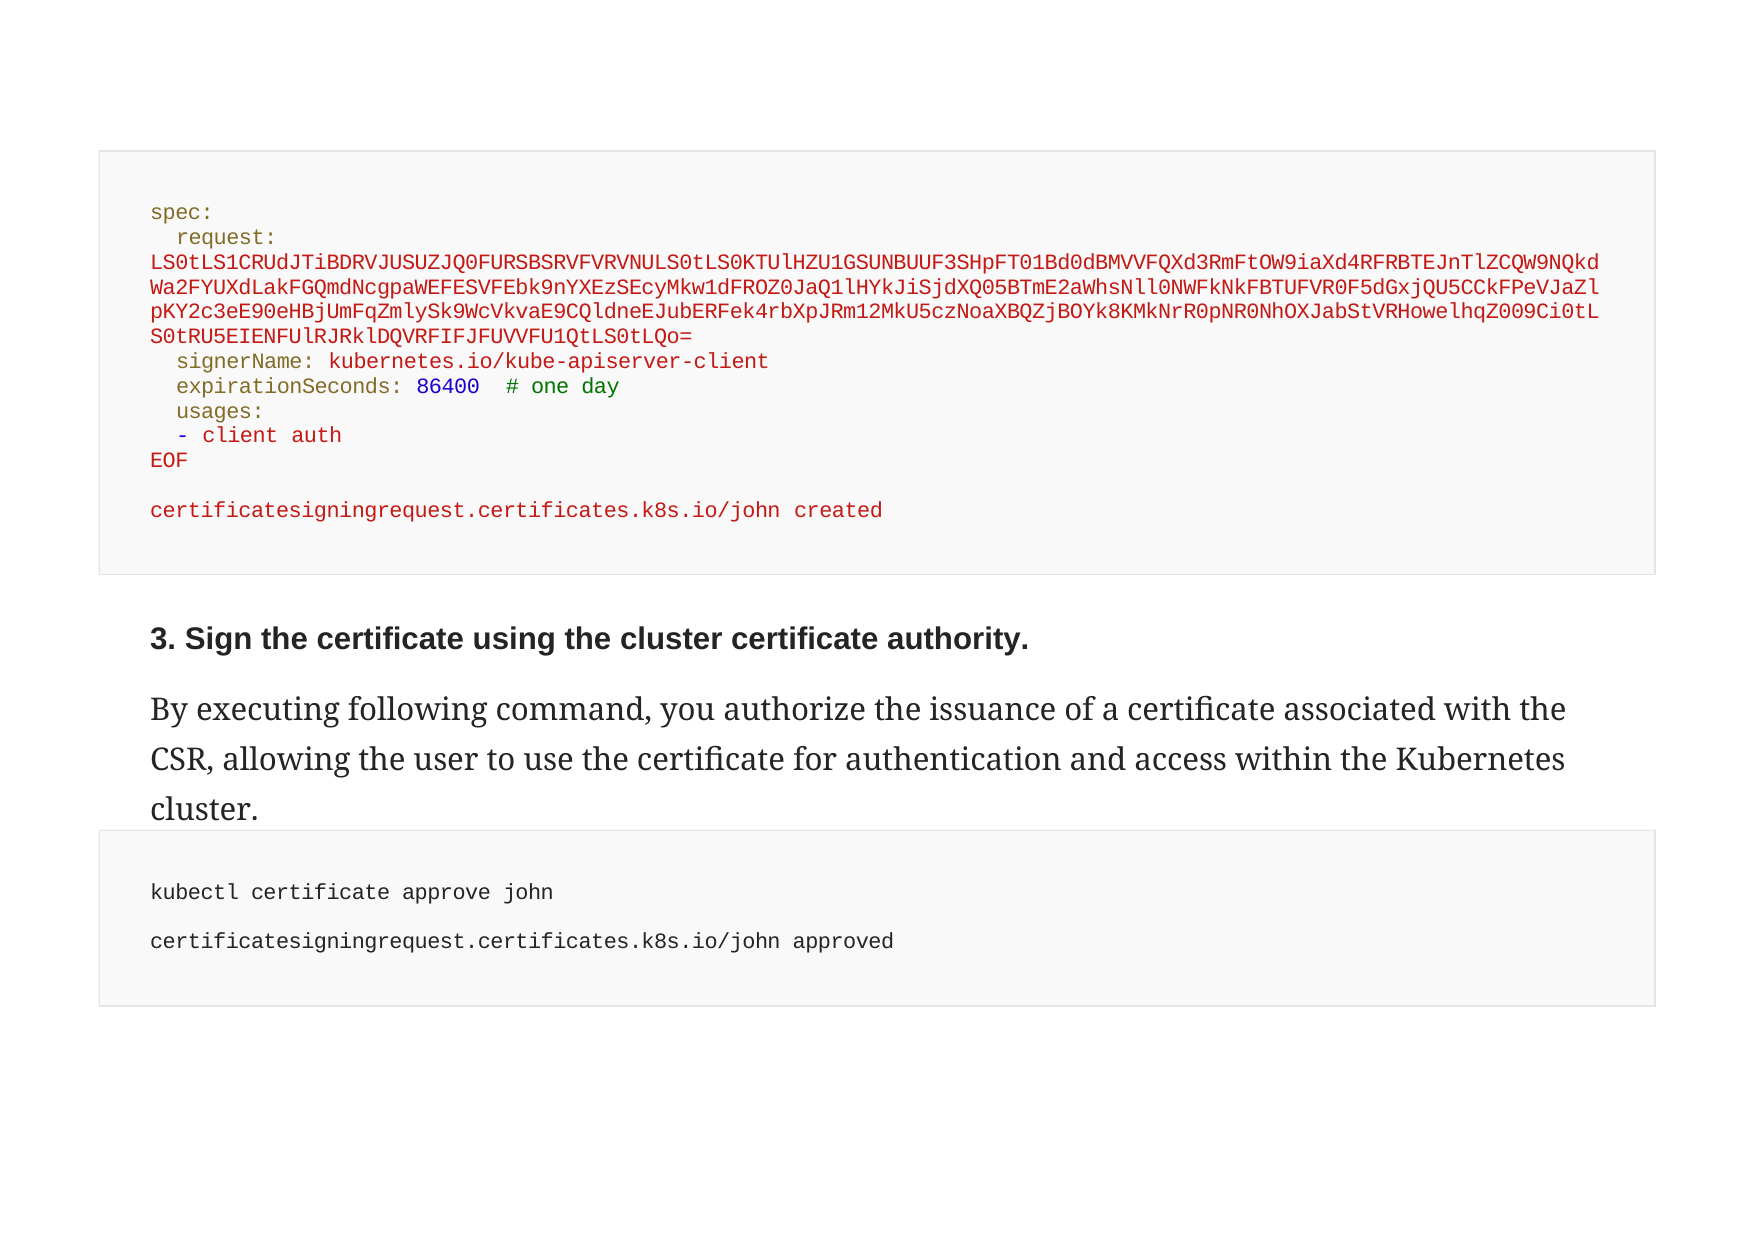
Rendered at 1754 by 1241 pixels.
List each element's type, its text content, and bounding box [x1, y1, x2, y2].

text 3. Sign the certificate using the cluster certificate authority. [150, 618, 1604, 656]
text kubectl certificate approve john certificatesigningrequest.certificates.k8s.io/john approved [100, 831, 1654, 1005]
text By executing following command, you authorize the issuance of a certificate associated with the CSR, allowing the user to use the certificate for authentication and access within the Kubernetes cluster. [150, 679, 1604, 829]
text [100, 152, 1654, 574]
